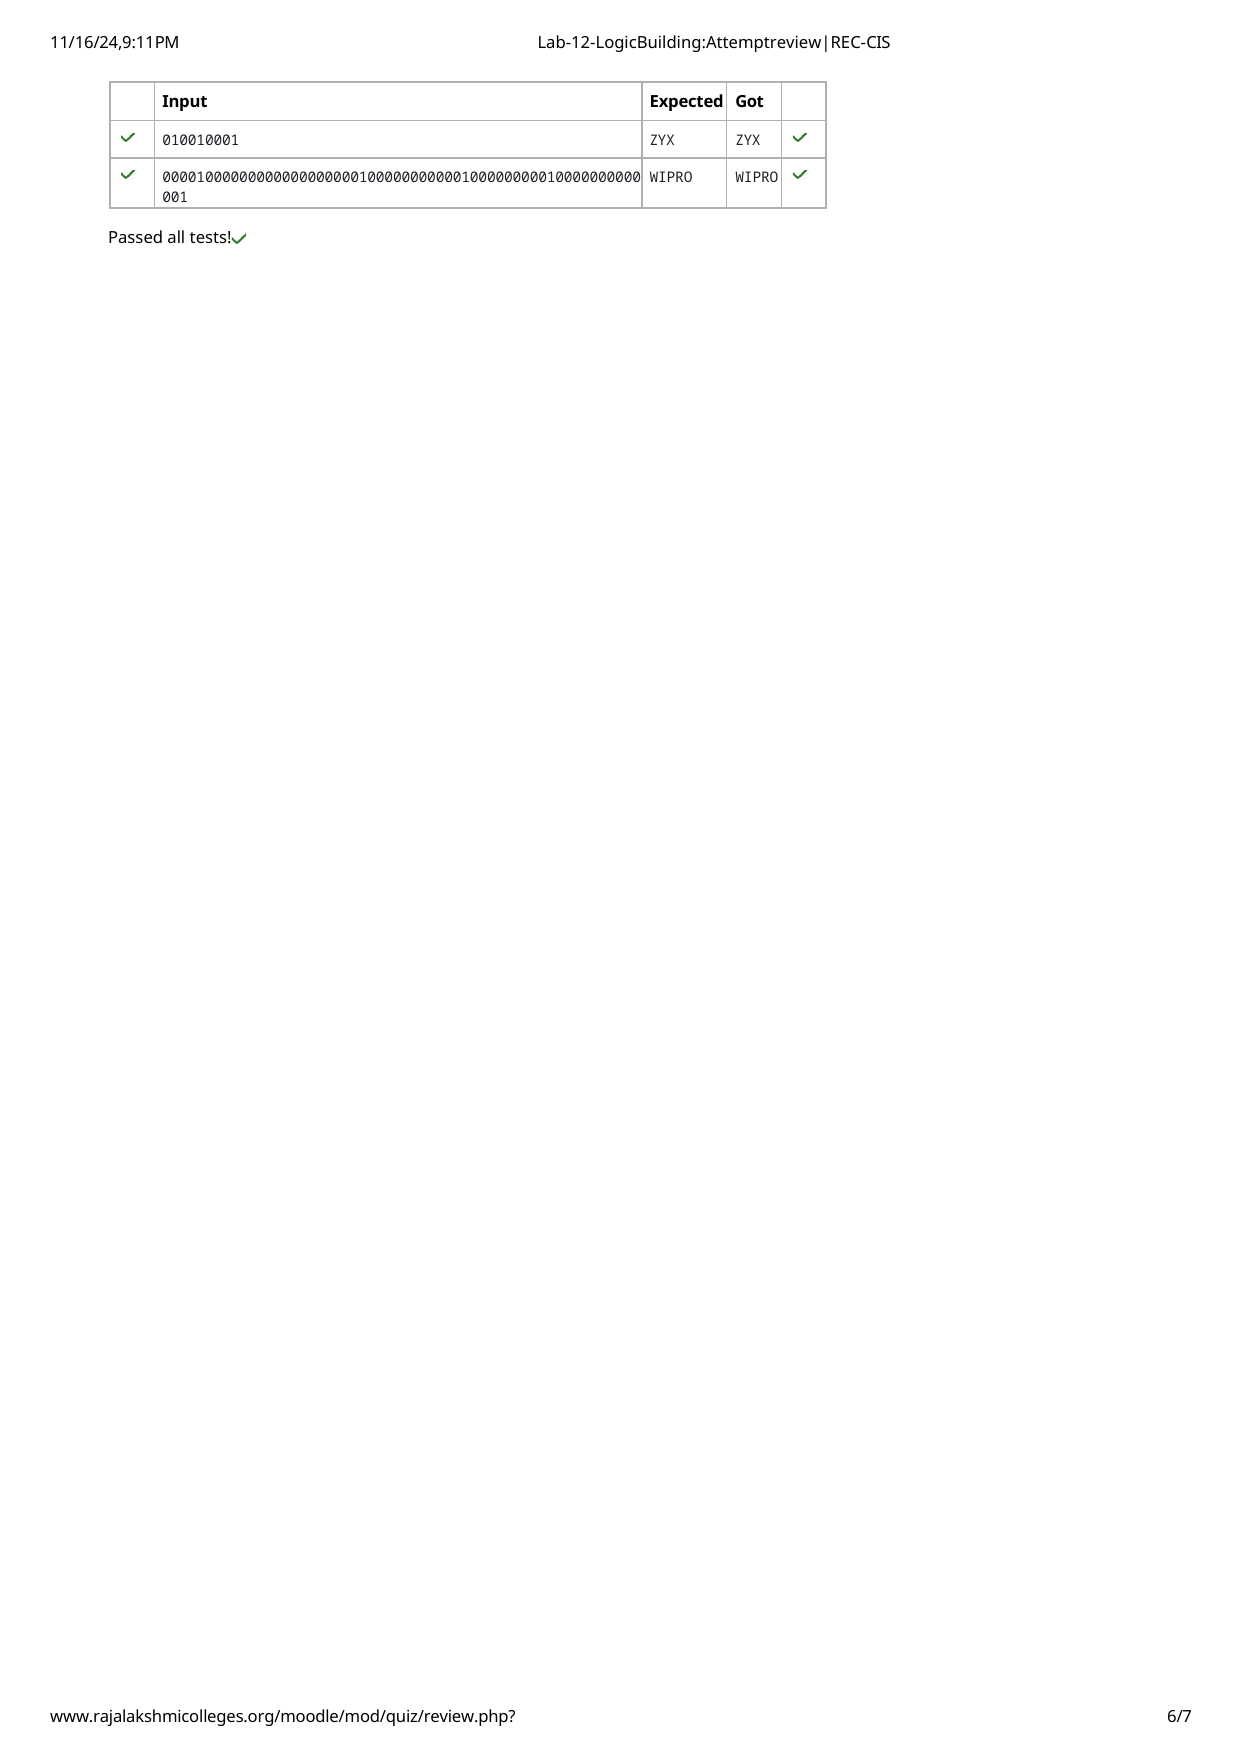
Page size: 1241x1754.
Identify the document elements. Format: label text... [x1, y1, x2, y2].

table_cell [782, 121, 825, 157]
picture [792, 133, 808, 142]
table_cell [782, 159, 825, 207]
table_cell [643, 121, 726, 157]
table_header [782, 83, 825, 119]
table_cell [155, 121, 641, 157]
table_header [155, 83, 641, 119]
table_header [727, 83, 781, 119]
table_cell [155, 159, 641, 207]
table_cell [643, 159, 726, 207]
picture [792, 170, 808, 179]
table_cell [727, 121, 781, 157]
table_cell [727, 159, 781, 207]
text Passed all tests! [108, 226, 1176, 249]
picture [121, 133, 136, 142]
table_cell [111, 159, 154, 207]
picture [121, 170, 136, 179]
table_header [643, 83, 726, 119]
picture [231, 233, 247, 244]
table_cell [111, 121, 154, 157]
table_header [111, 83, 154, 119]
